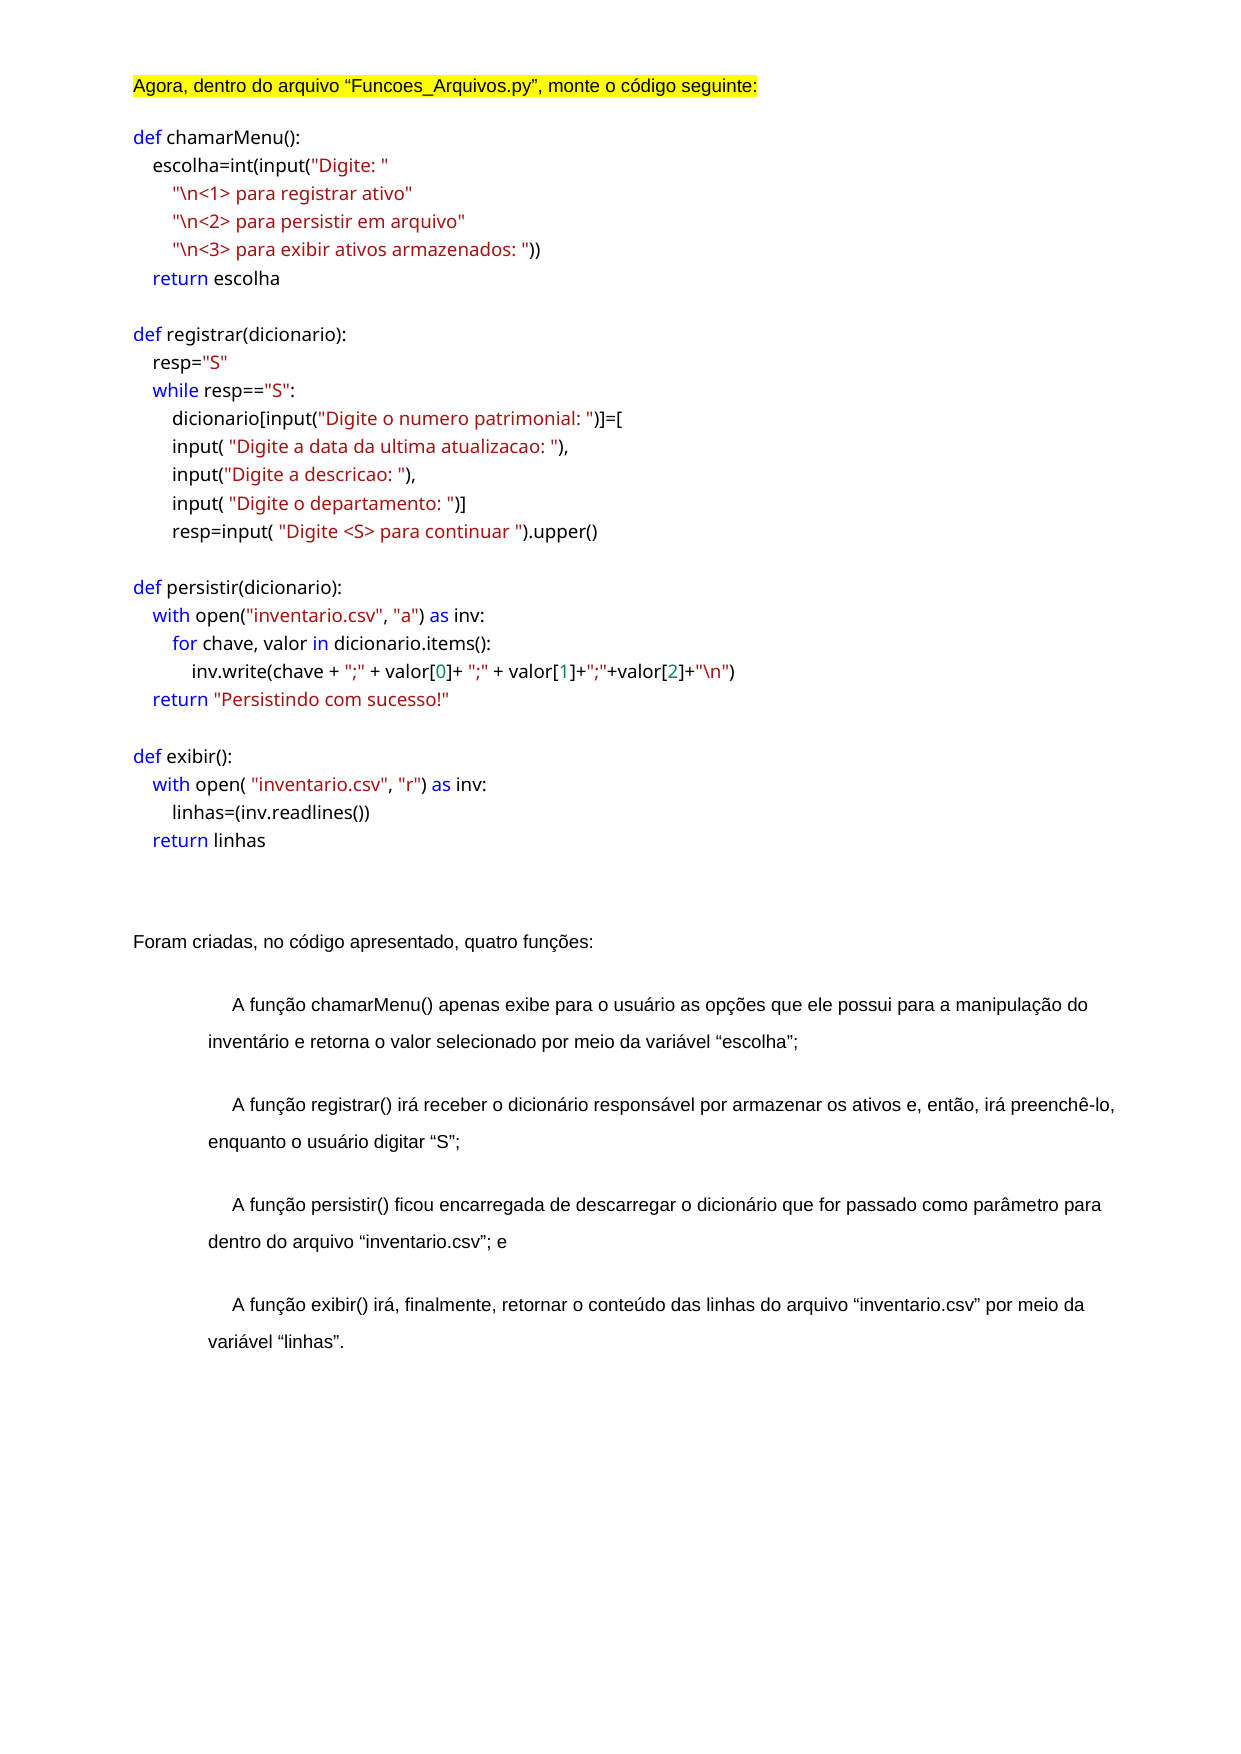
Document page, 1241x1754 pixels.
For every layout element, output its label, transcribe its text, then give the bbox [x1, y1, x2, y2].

text return "Persistindo com sucesso!" [133, 684, 1138, 712]
text "\n<1> para registrar ativo" [133, 178, 1138, 206]
text input( "Digite o departamento: ")] [133, 487, 1138, 515]
text def registrar(dicionario): [133, 318, 1138, 347]
text escolha=int(input("Digite: " [133, 150, 1138, 178]
list  A função chamarMenu() apenas exibe para o usuário as opções que ele possui para a manipulação do inventário e retorna o valor selecionado por meio da variável “escolha”; [133, 978, 1138, 1053]
text def exibir(): [133, 740, 1138, 768]
text input( "Digite a data da ultima atualizacao: "), [133, 431, 1138, 459]
text def chamarMenu(): [133, 122, 1138, 150]
text resp="S" [133, 347, 1138, 375]
text for chave, valor in dicionario.items(): [133, 628, 1138, 656]
text Agora, dentro do arquivo “Funcoes_Arquivos.py”, monte o código seguinte: [133, 59, 1138, 97]
text dicionario[input("Digite o numero patrimonial: ")]=[ [133, 403, 1138, 431]
text with open("inventario.csv", "a") as inv: [133, 600, 1138, 628]
text Foram criadas, no código apresentado, quatro funções: [133, 915, 1138, 953]
text def persistir(dicionario): [133, 572, 1138, 600]
text return linhas [133, 825, 1138, 853]
list  A função persistir() ficou encarregada de descarregar o dicionário que for passado como parâmetro para dentro do arquivo “inventario.csv”; e [133, 1178, 1138, 1253]
text input("Digite a descricao: "), [133, 459, 1138, 487]
text linhas=(inv.readlines()) [133, 797, 1138, 825]
text "\n<2> para persistir em arquivo" [133, 206, 1138, 234]
text inv.write(chave + ";" + valor[0]+ ";" + valor[1]+";"+valor[2]+"\n") [133, 656, 1138, 684]
text with open( "inventario.csv", "r") as inv: [133, 768, 1138, 797]
text resp=input( "Digite <S> para continuar ").upper() [133, 515, 1138, 543]
text "\n<3> para exibir ativos armazenados: ")) [133, 234, 1138, 262]
list  A função registrar() irá receber o dicionário responsável por armazenar os ativos e, então, irá preenchê-lo, enquanto o usuário digitar “S”; [133, 1078, 1138, 1153]
text while resp=="S": [133, 375, 1138, 403]
text return escolha [133, 262, 1138, 290]
list  A função exibir() irá, finalmente, retornar o conteúdo das linhas do arquivo “inventario.csv” por meio da variável “linhas”. [133, 1278, 1138, 1353]
